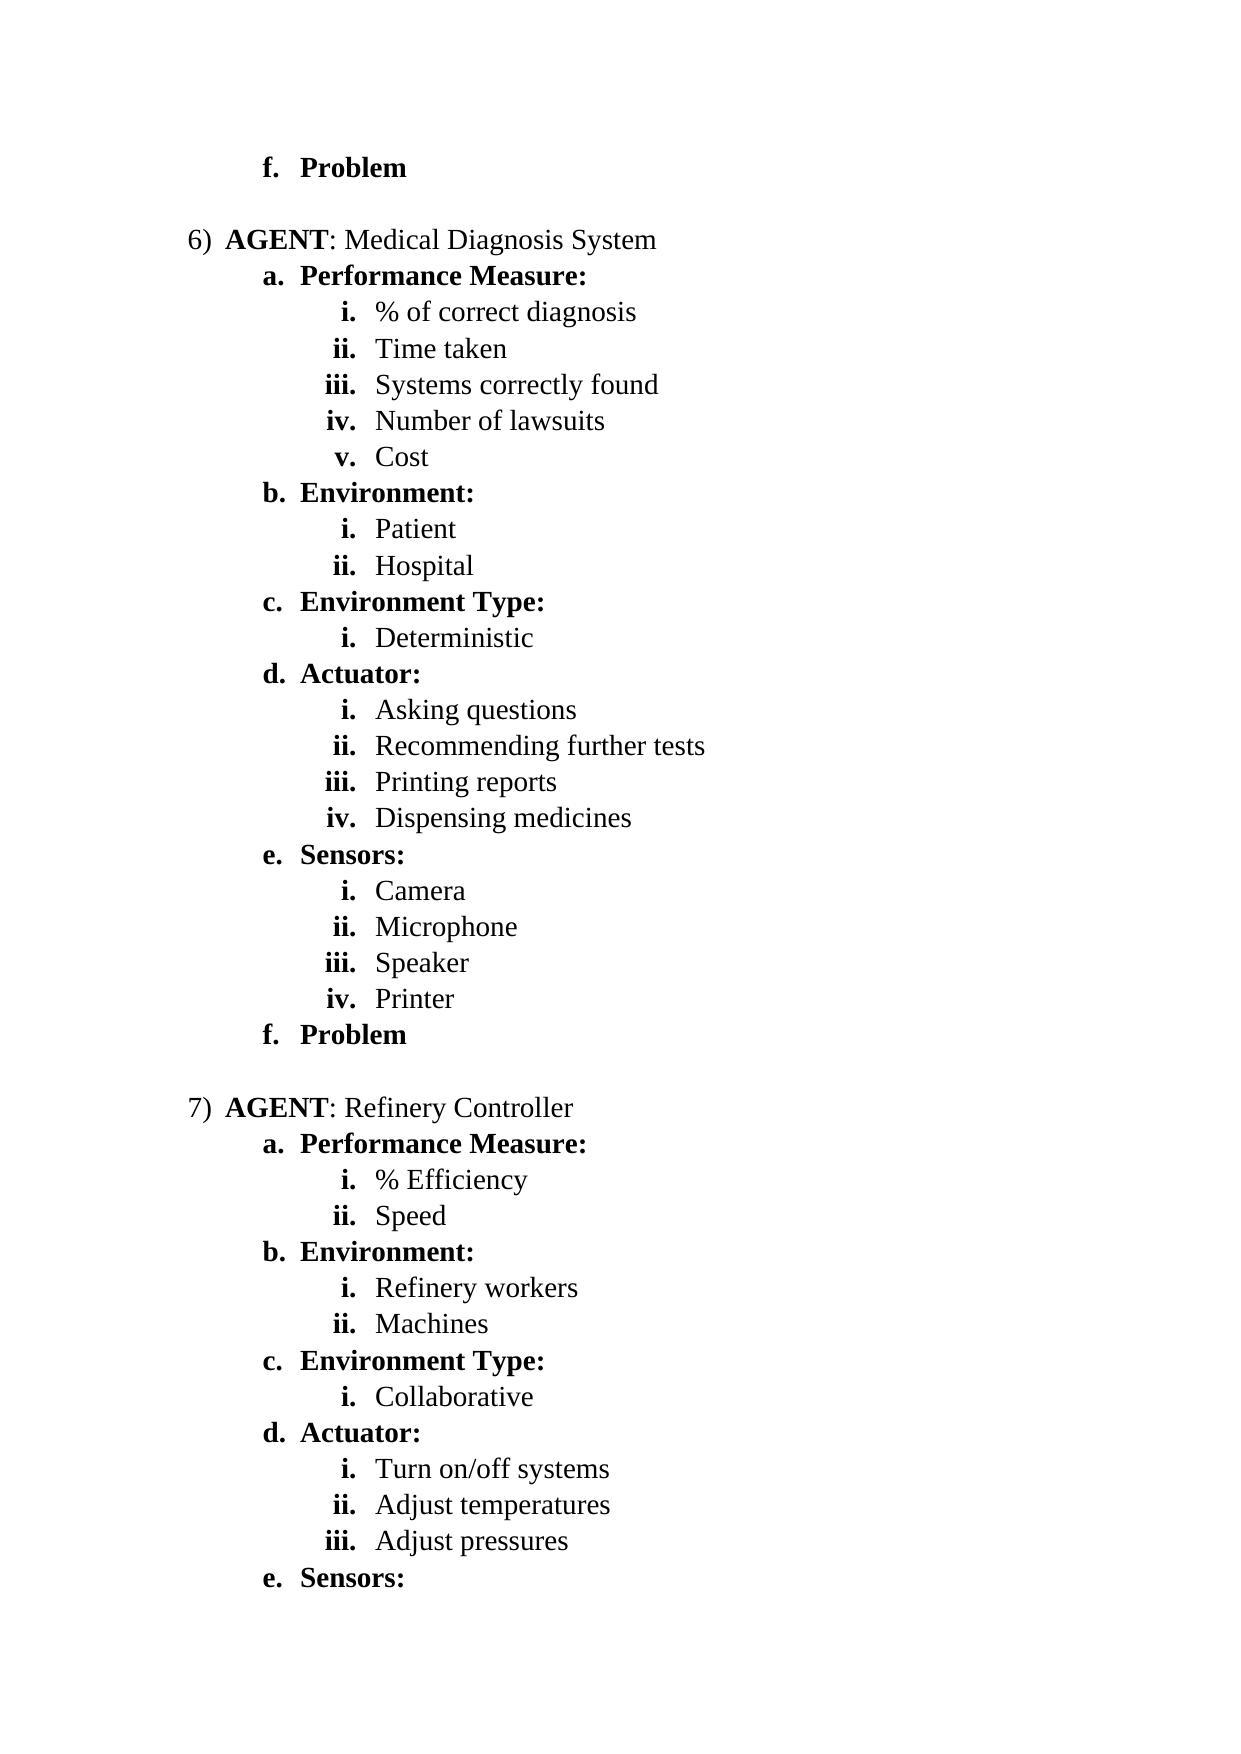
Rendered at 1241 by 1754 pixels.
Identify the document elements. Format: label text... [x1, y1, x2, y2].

list Performance Measure: [262, 1126, 1090, 1159]
list Asking questions [356, 692, 1090, 726]
list Sensors: [262, 1560, 1090, 1593]
list AGENT: Medical Diagnosis System [187, 222, 1090, 256]
list Dispensing medicines [356, 801, 1090, 834]
list Deterministic [356, 620, 1090, 653]
list Patient [356, 511, 1090, 545]
list Environment: [262, 1234, 1090, 1268]
list Problem [262, 150, 1090, 183]
list Environment: [262, 475, 1090, 509]
list Camera [356, 873, 1090, 906]
list Turn on/off systems [356, 1451, 1090, 1485]
list Number of lawsuits [356, 403, 1090, 437]
list Adjust temperatures [356, 1487, 1090, 1521]
list % of correct diagnosis [356, 294, 1090, 328]
list Collaborative [356, 1379, 1090, 1412]
list Refinery workers [356, 1271, 1090, 1304]
list Machines [356, 1307, 1090, 1340]
list Microphone [356, 909, 1090, 943]
list Environment Type: [262, 1343, 1090, 1376]
list Cost [356, 439, 1090, 473]
list Printer [356, 981, 1090, 1015]
list AGENT: Refinery Controller [187, 1090, 1090, 1123]
list Speed [356, 1198, 1090, 1232]
list % Efficiency [356, 1162, 1090, 1196]
list Actuator: [262, 656, 1090, 689]
list Environment Type: [262, 584, 1090, 617]
list Time taken [356, 331, 1090, 364]
list Hospital [356, 548, 1090, 581]
list Recommending further tests [356, 728, 1090, 762]
list Printing reports [356, 764, 1090, 798]
list Sensors: [262, 837, 1090, 870]
list Systems correctly found [356, 367, 1090, 400]
list Adjust pressures [356, 1523, 1090, 1557]
list Problem [262, 1017, 1090, 1051]
list Actuator: [262, 1415, 1090, 1449]
list Performance Measure: [262, 258, 1090, 292]
list Speaker [356, 945, 1090, 979]
